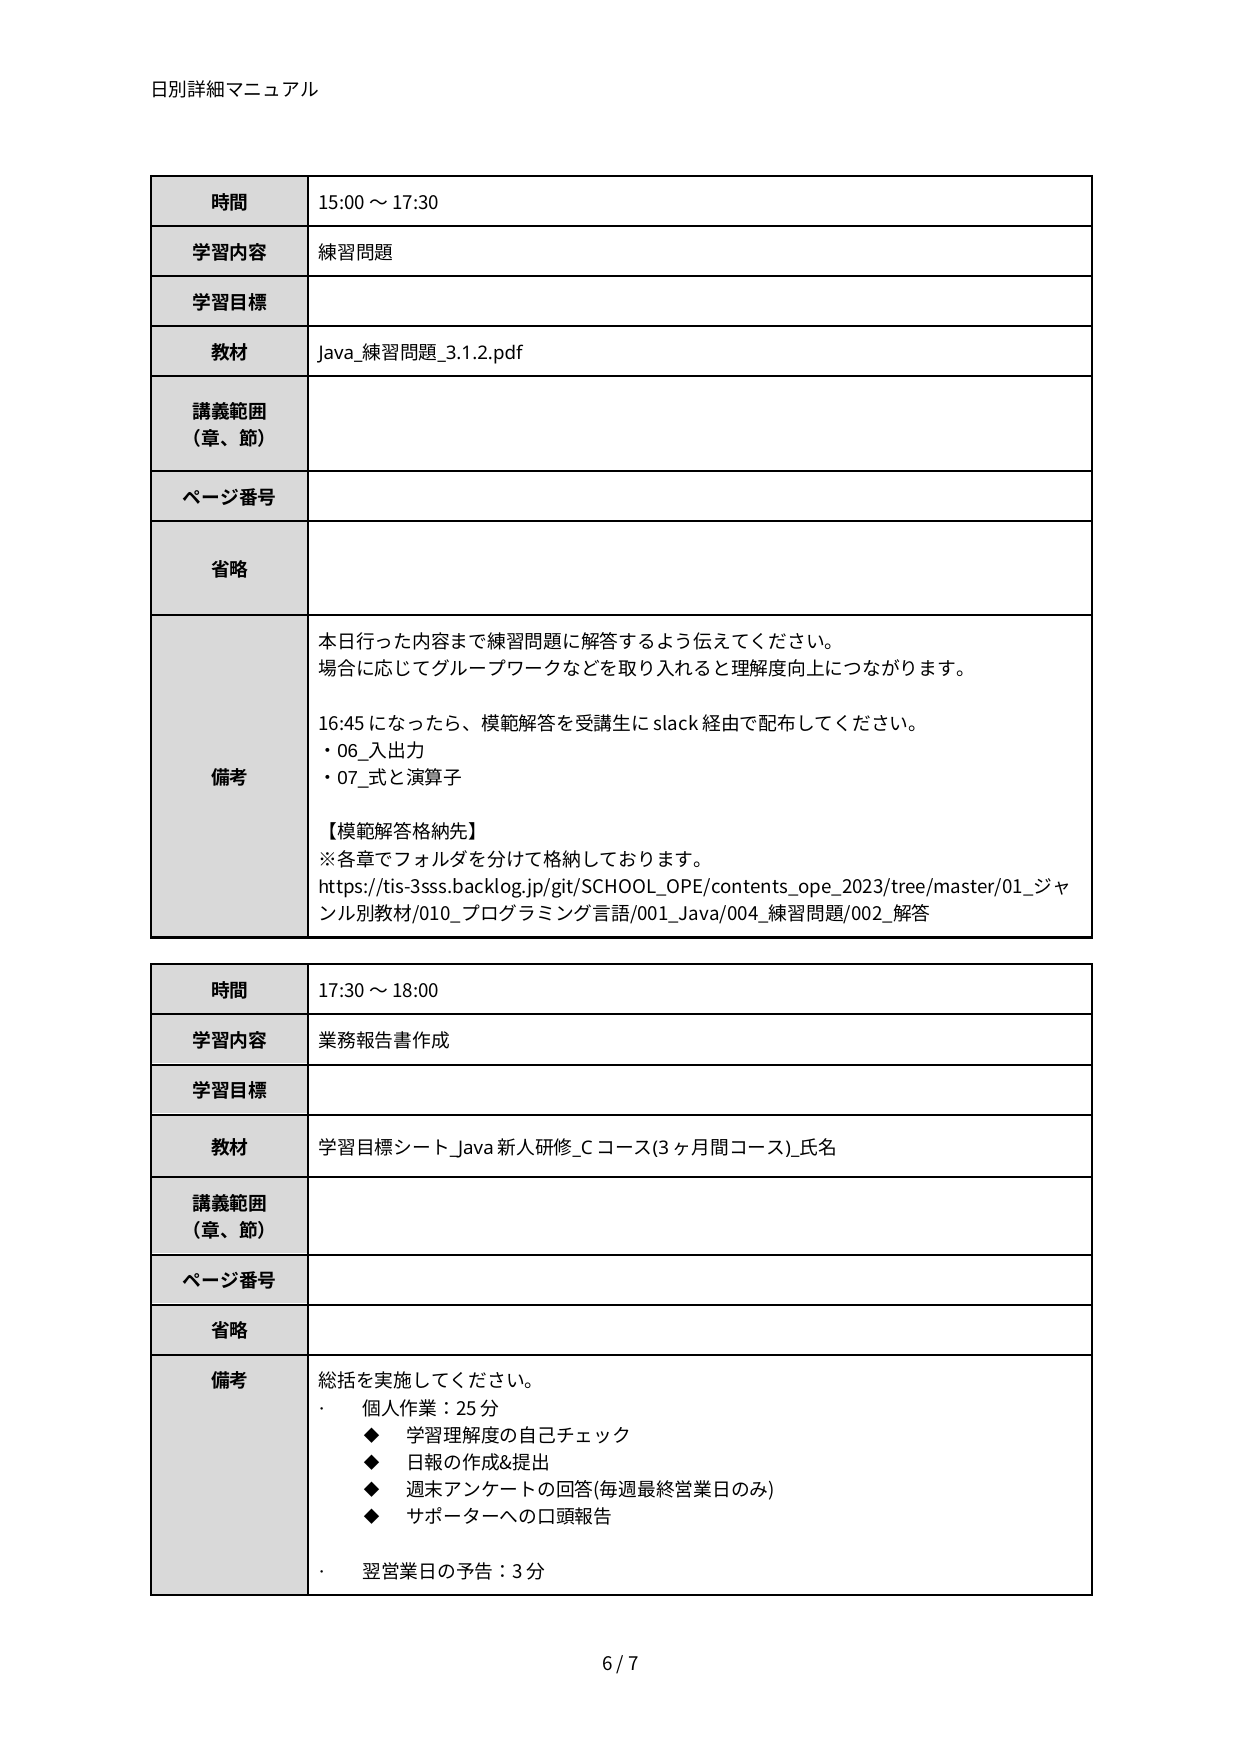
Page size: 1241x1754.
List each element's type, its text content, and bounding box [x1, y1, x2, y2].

table_cell 講義範囲 （章、節） [152, 1178, 307, 1253]
table_cell [309, 522, 1091, 614]
table_cell 学習内容 [152, 227, 307, 275]
table_cell [309, 277, 1091, 325]
table_cell 省略 [152, 522, 307, 614]
table_cell 教材 [152, 1116, 307, 1176]
table_cell 学習内容 [152, 1015, 307, 1063]
table_cell [309, 1178, 1091, 1253]
table_cell [309, 1066, 1091, 1113]
table_cell 練習問題 [309, 227, 1091, 275]
table_cell 講義範囲 （章、節） [152, 377, 307, 470]
table_cell [309, 377, 1091, 470]
table_cell 備考 [152, 616, 307, 936]
table_cell 学習目標 [152, 1066, 307, 1113]
table_header 17:30 ～ 18:00 [309, 965, 1091, 1013]
table_cell 備考 [152, 1356, 307, 1594]
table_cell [309, 1356, 1091, 1594]
table_cell [309, 1306, 1091, 1354]
table_cell 業務報告書作成 [309, 1015, 1091, 1063]
table_cell [309, 1256, 1091, 1303]
table_cell 教材 [152, 327, 307, 375]
table_cell Java_練習問題_3.1.2.pdf [309, 327, 1091, 375]
table_header 時間 [152, 177, 307, 225]
table_cell 省略 [152, 1306, 307, 1354]
table_header 15:00 ～ 17:30 [309, 177, 1091, 225]
table_cell 学習目標 [152, 277, 307, 325]
table_cell [309, 472, 1091, 520]
table_cell 本日行った内容まで練習問題に解答するよう伝えてください。 場合に応じてグループワークなどを取り入れると理解度向上につながります。 16:45になったら、模範解答を受講生にslack経由で配布してください。 ・06_入出力 ・07_式と演算子 【模範解答格納先】 ※各章でフォルダを分けて格納しております。 https://tis-3sss.backlog.jp/git/SCHOOL_OPE/contents_ope_2023/tree/master/01_ジャンル別教材/010_プログラミング言語/001_Java/004_練習問題/002_解答 [309, 616, 1091, 936]
table_cell ページ番号 [152, 472, 307, 520]
table_header 時間 [152, 965, 307, 1013]
table_cell ページ番号 [152, 1256, 307, 1303]
table_cell 学習目標シート_Java新人研修_Cコース(3ヶ月間コース)_氏名 [309, 1116, 1091, 1176]
